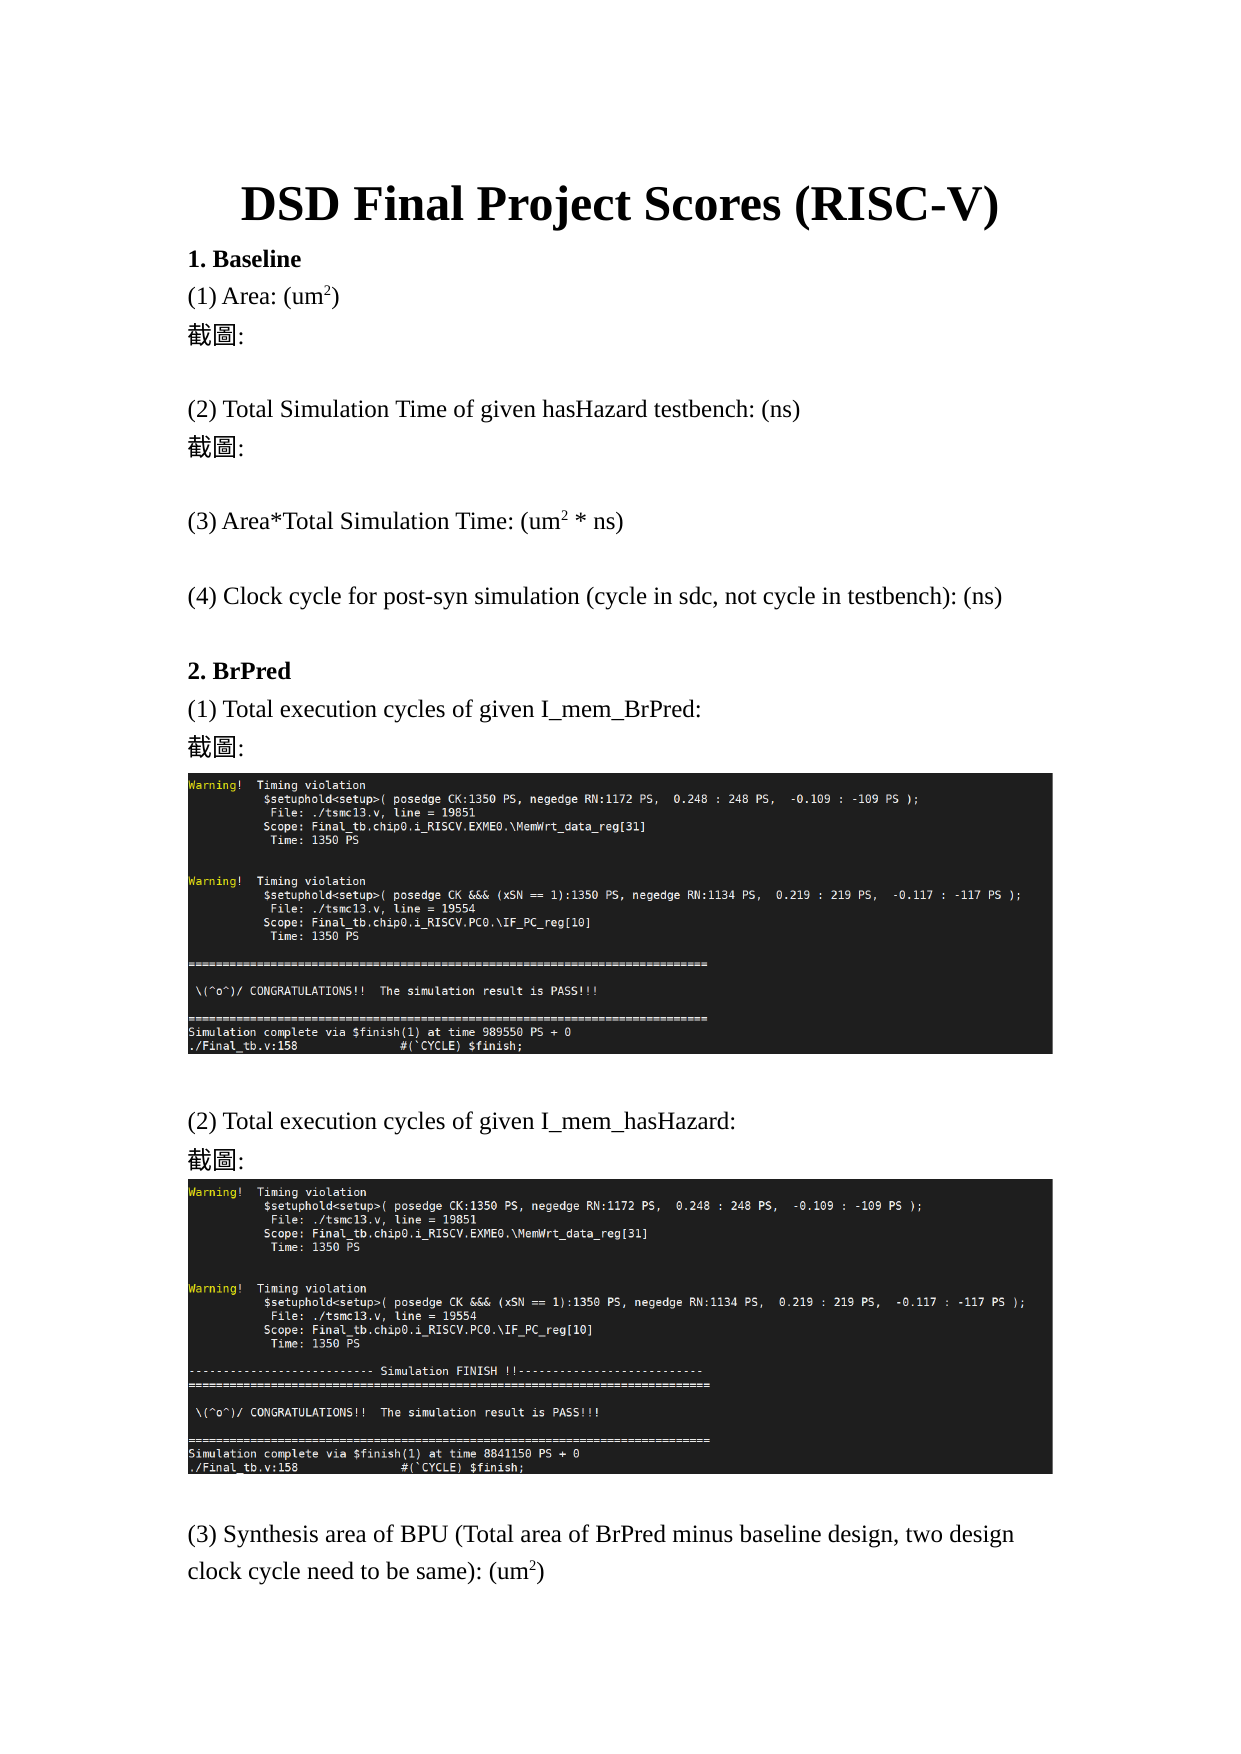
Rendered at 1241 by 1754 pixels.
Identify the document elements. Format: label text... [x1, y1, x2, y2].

text 截圖: [187, 1139, 1053, 1177]
text (1) Total execution cycles of given I_mem_BrPred: [187, 689, 1053, 727]
text 2. BrPred [187, 652, 1053, 689]
text (3) Synthesis area of BPU (Total area of BrPred minus baseline design, two design clock cycle need to be same): (um2) [187, 1514, 1053, 1589]
text 1. Baseline [187, 239, 1053, 277]
text (2) Total execution cycles of given I_mem_hasHazard: [187, 1102, 1053, 1139]
text (4) Clock cycle for post-syn simulation (cycle in sdc, not cycle in testbench): (ns) [187, 577, 1053, 614]
text 截圖: [187, 314, 1053, 352]
picture [187, 773, 1053, 1054]
text (2) Total Simulation Time of given hasHazard testbench: (ns) [187, 389, 1053, 427]
text (3) Area*Total Simulation Time: (um2 * ns) [187, 502, 1053, 539]
picture [187, 1179, 1053, 1474]
text 截圖: [187, 427, 1053, 464]
text DSD Final Project Scores (RISC-V) [187, 164, 1053, 239]
text (1) Area: (um2) [187, 277, 1053, 314]
text 截圖: [187, 727, 1053, 764]
